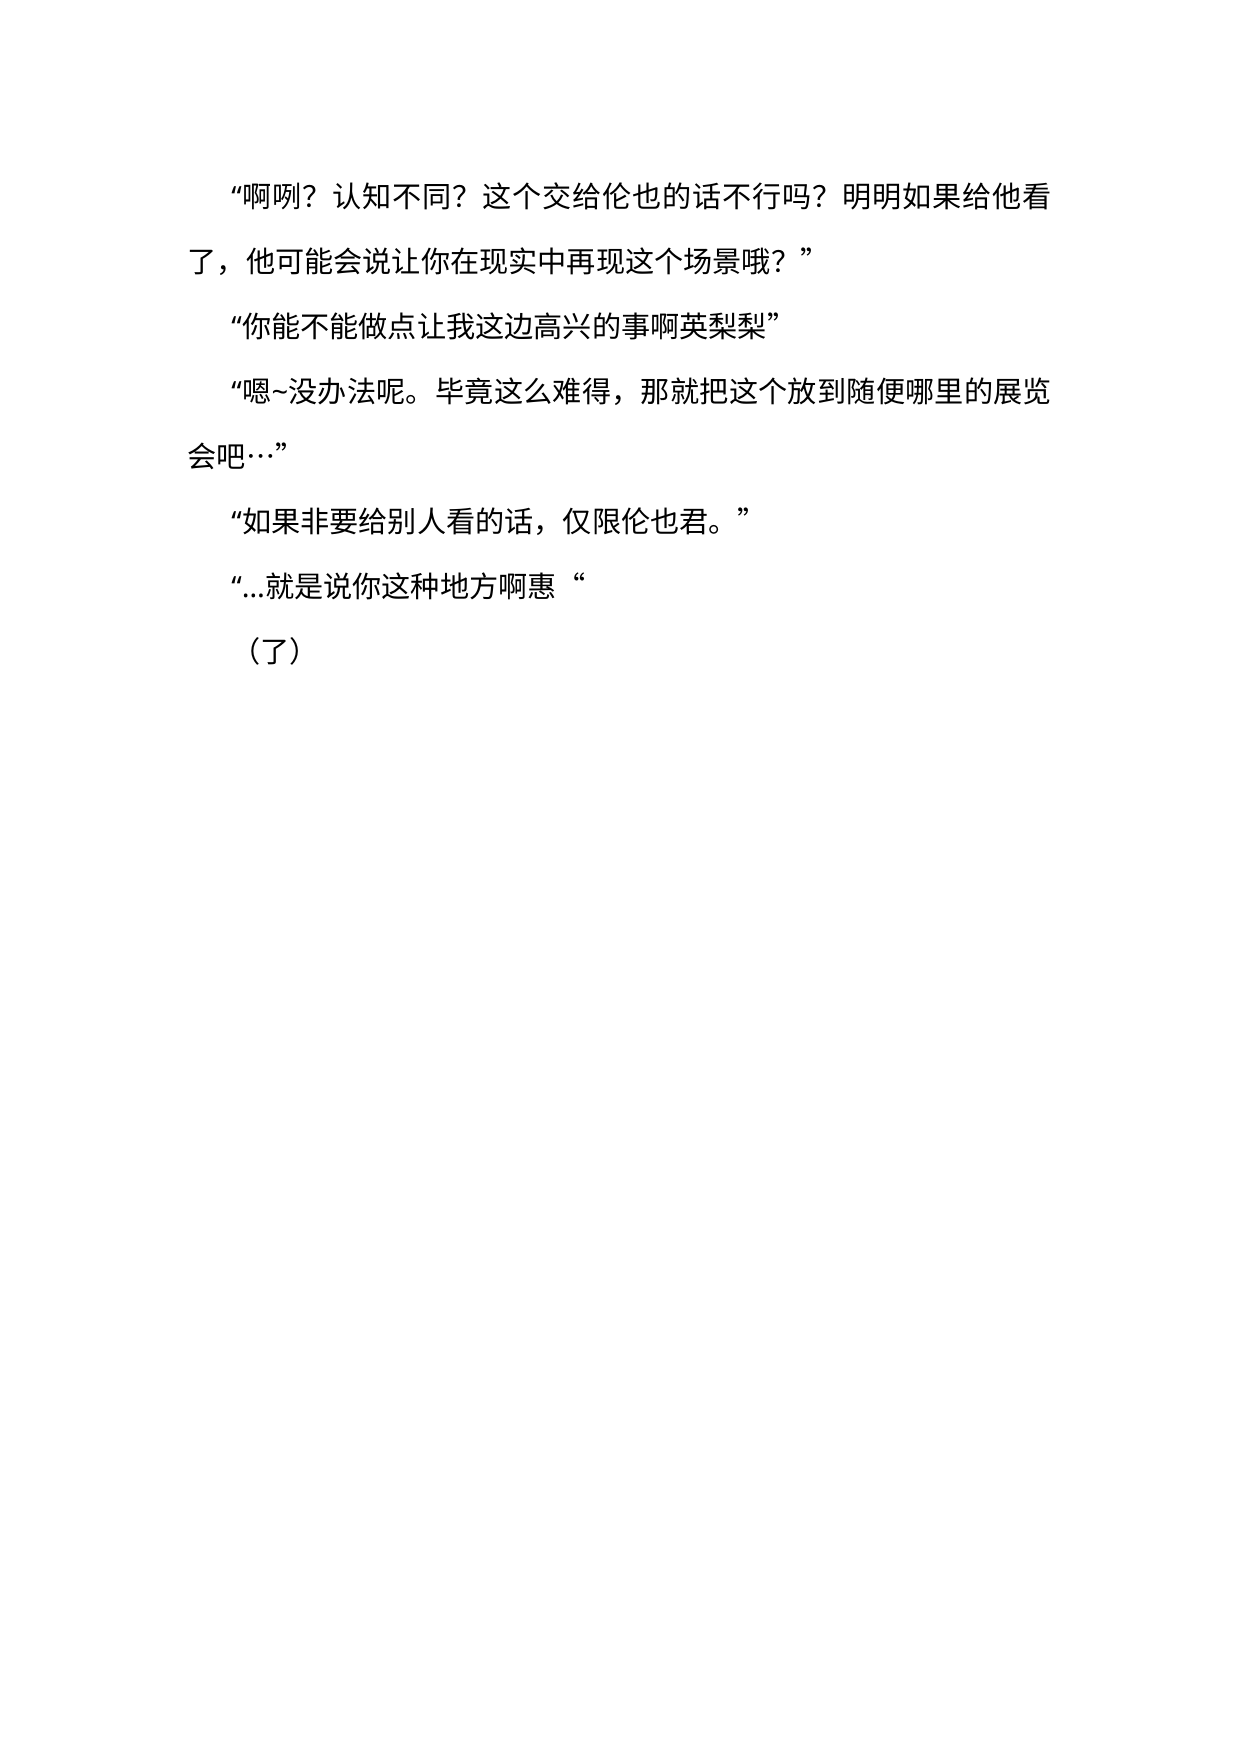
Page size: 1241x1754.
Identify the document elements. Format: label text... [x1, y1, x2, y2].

text “如果非要给别人看的话，仅限伦也君。” [187, 487, 1053, 552]
text “啊咧？认知不同？这个交给伦也的话不行吗？明明如果给他看了，他可能会说让你在现实中再现这个场景哦？” [187, 162, 1053, 292]
text （了） [187, 617, 1053, 682]
text “嗯~没办法呢。毕竟这么难得，那就把这个放到随便哪里的展览会吧…” [187, 357, 1053, 487]
text “…就是说你这种地方啊惠“ [187, 552, 1053, 617]
text “你能不能做点让我这边高兴的事啊英梨梨” [187, 292, 1053, 357]
